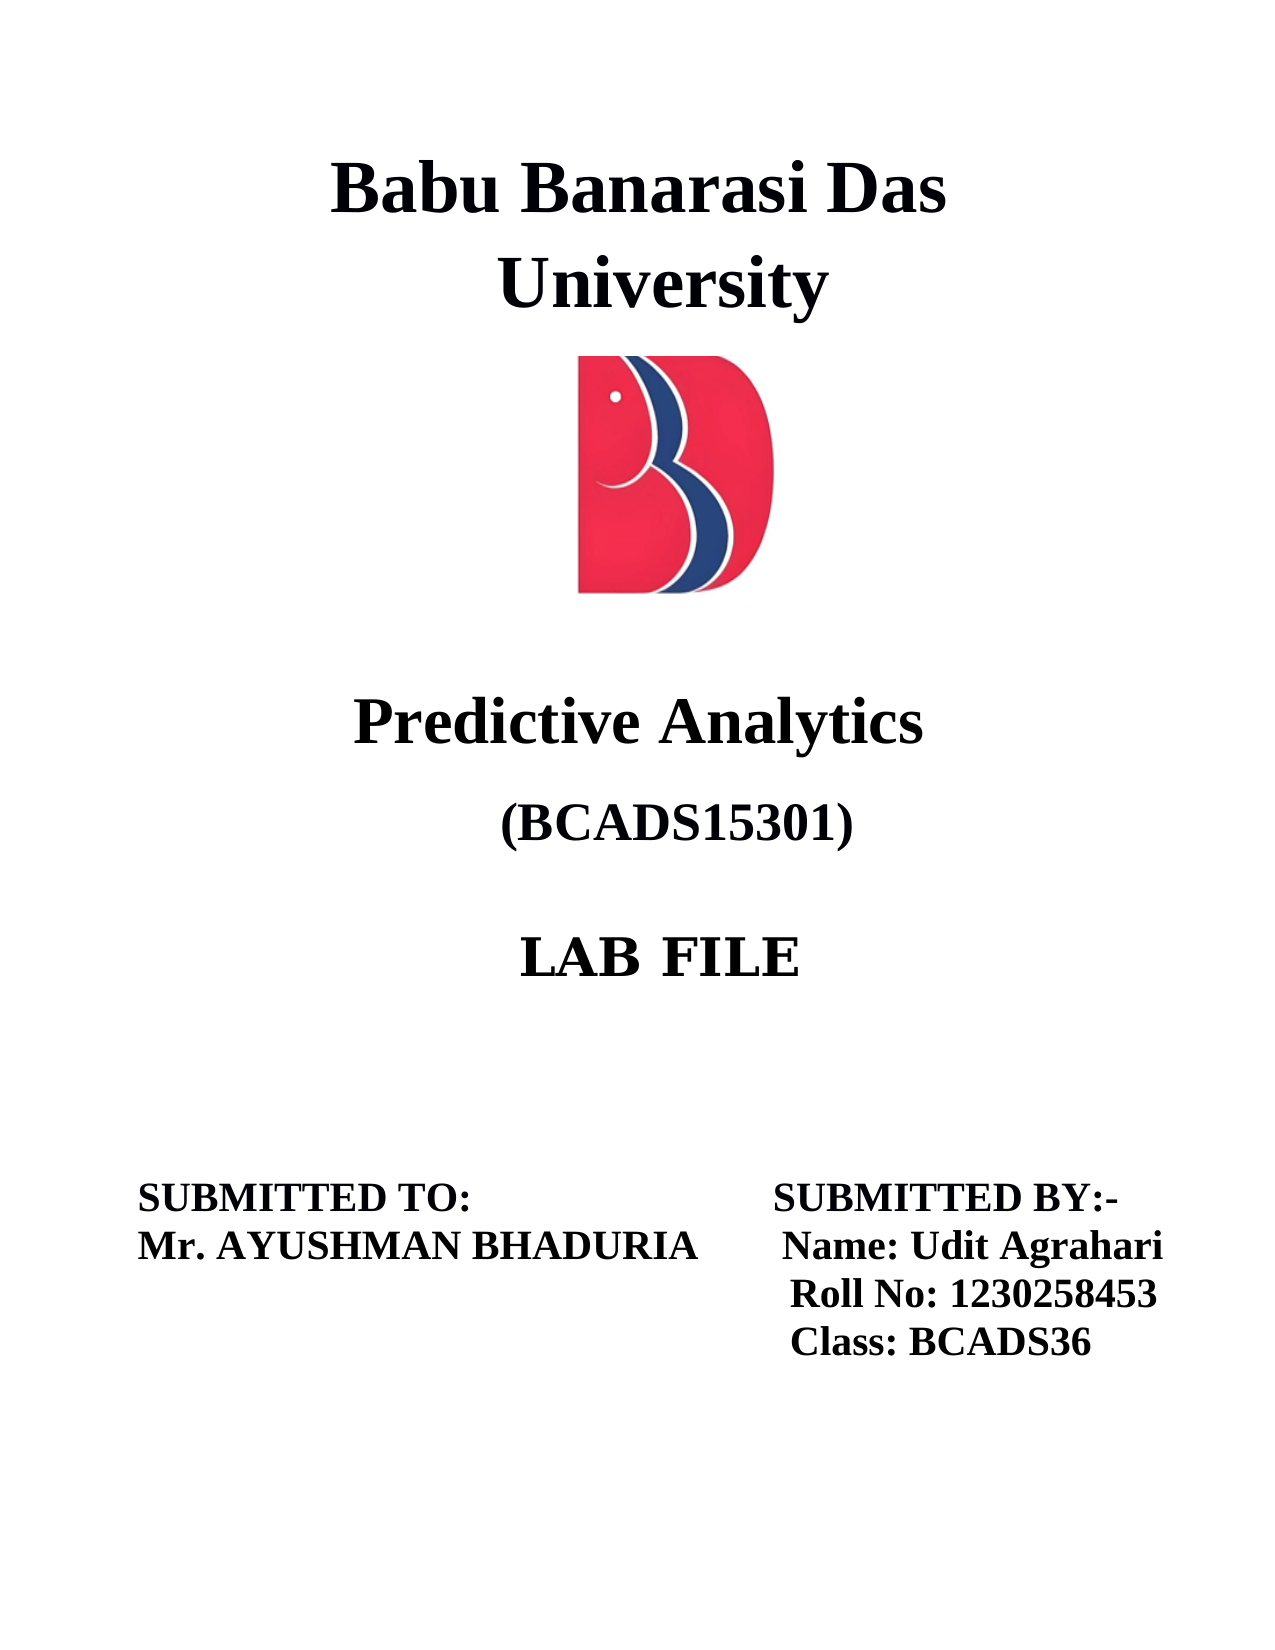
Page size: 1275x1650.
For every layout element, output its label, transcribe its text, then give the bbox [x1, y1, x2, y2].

text Roll No: 1230258453 [127, 1268, 1192, 1316]
text SUBMITTED TO: SUBMITTED BY:- [137, 1172, 1192, 1220]
text Class: BCADS36 [127, 1316, 1192, 1364]
picture [505, 356, 848, 608]
title Predictive Analytics [127, 681, 1151, 758]
text Babu Banarasi Das [127, 142, 1151, 228]
text (BCADS15301) [175, 790, 1179, 852]
text Mr. AYUSHMAN BHADURIA Name: Udit Agrahari [127, 1220, 1192, 1268]
text University [175, 237, 1151, 323]
text LAB FILE [127, 926, 1192, 989]
